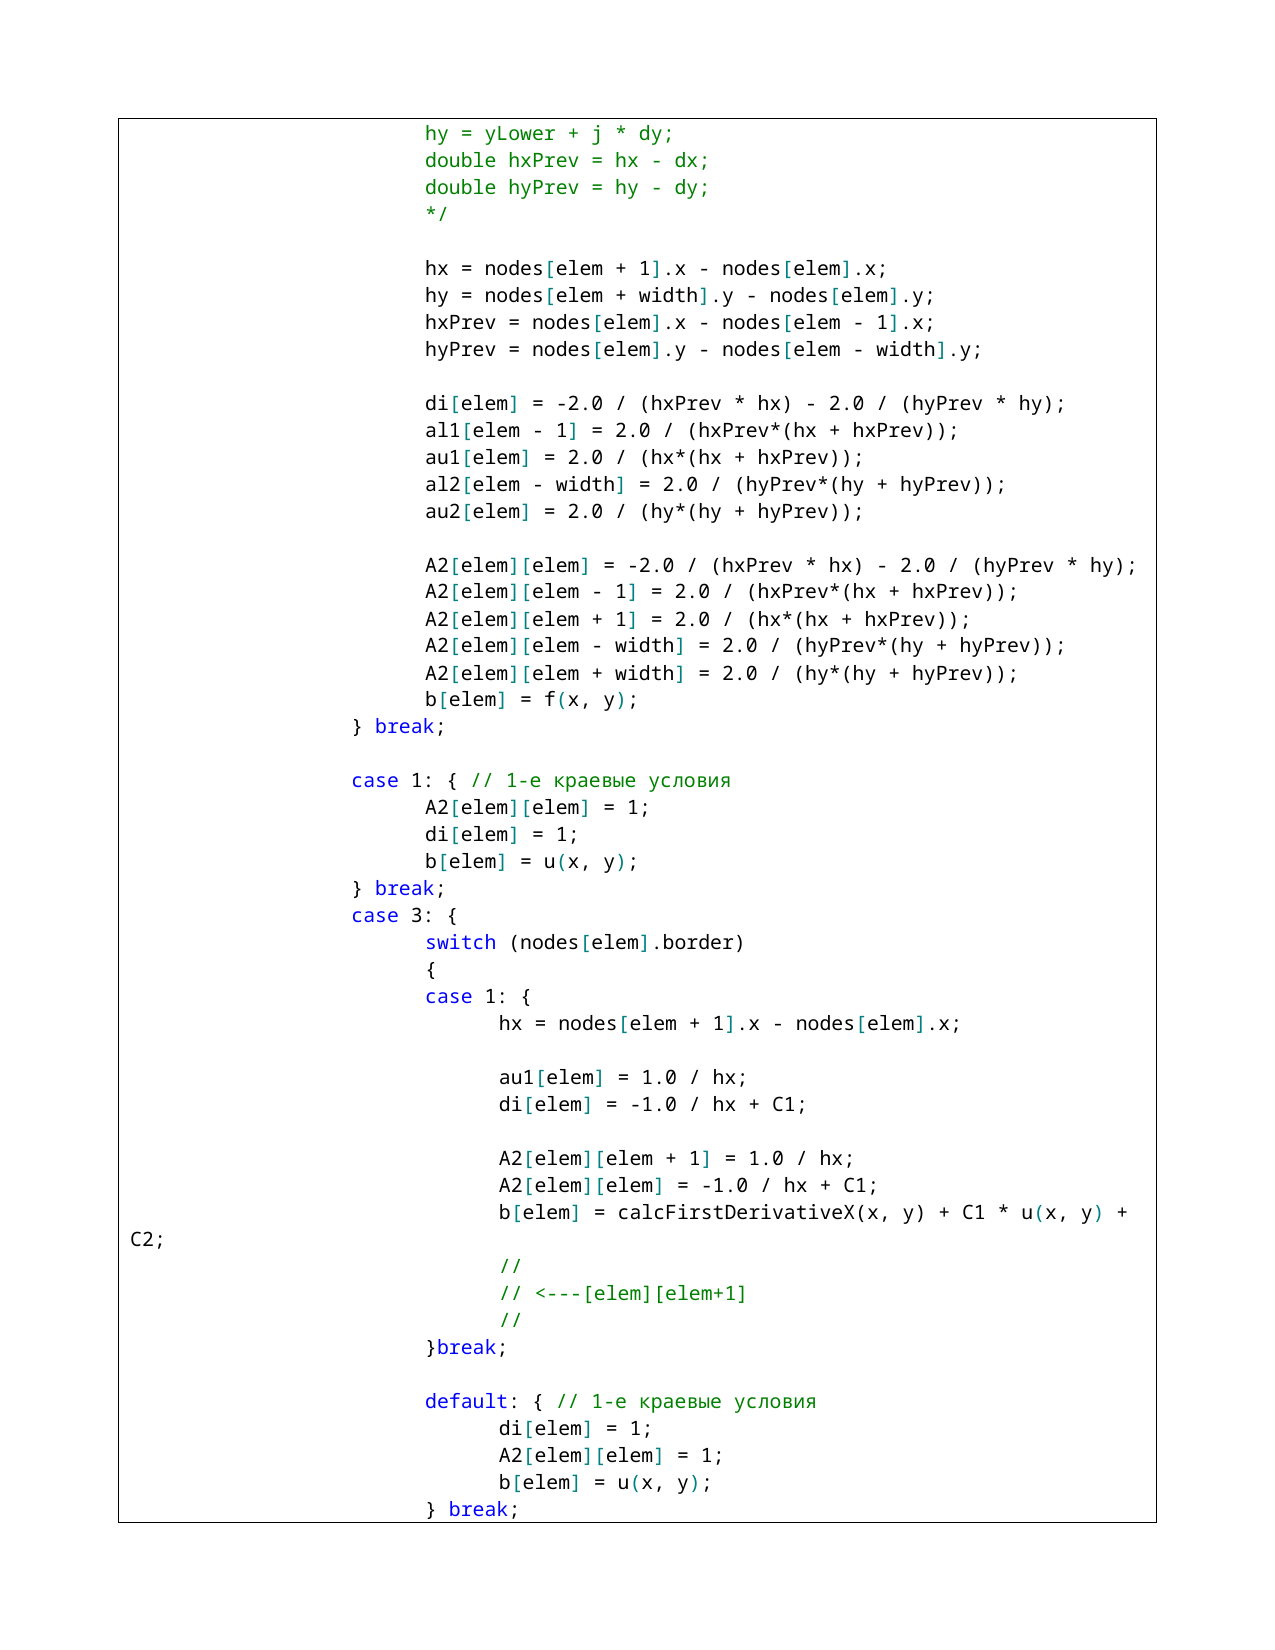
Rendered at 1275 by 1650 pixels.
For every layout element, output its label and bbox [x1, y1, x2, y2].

table_header [119, 119, 1156, 1522]
